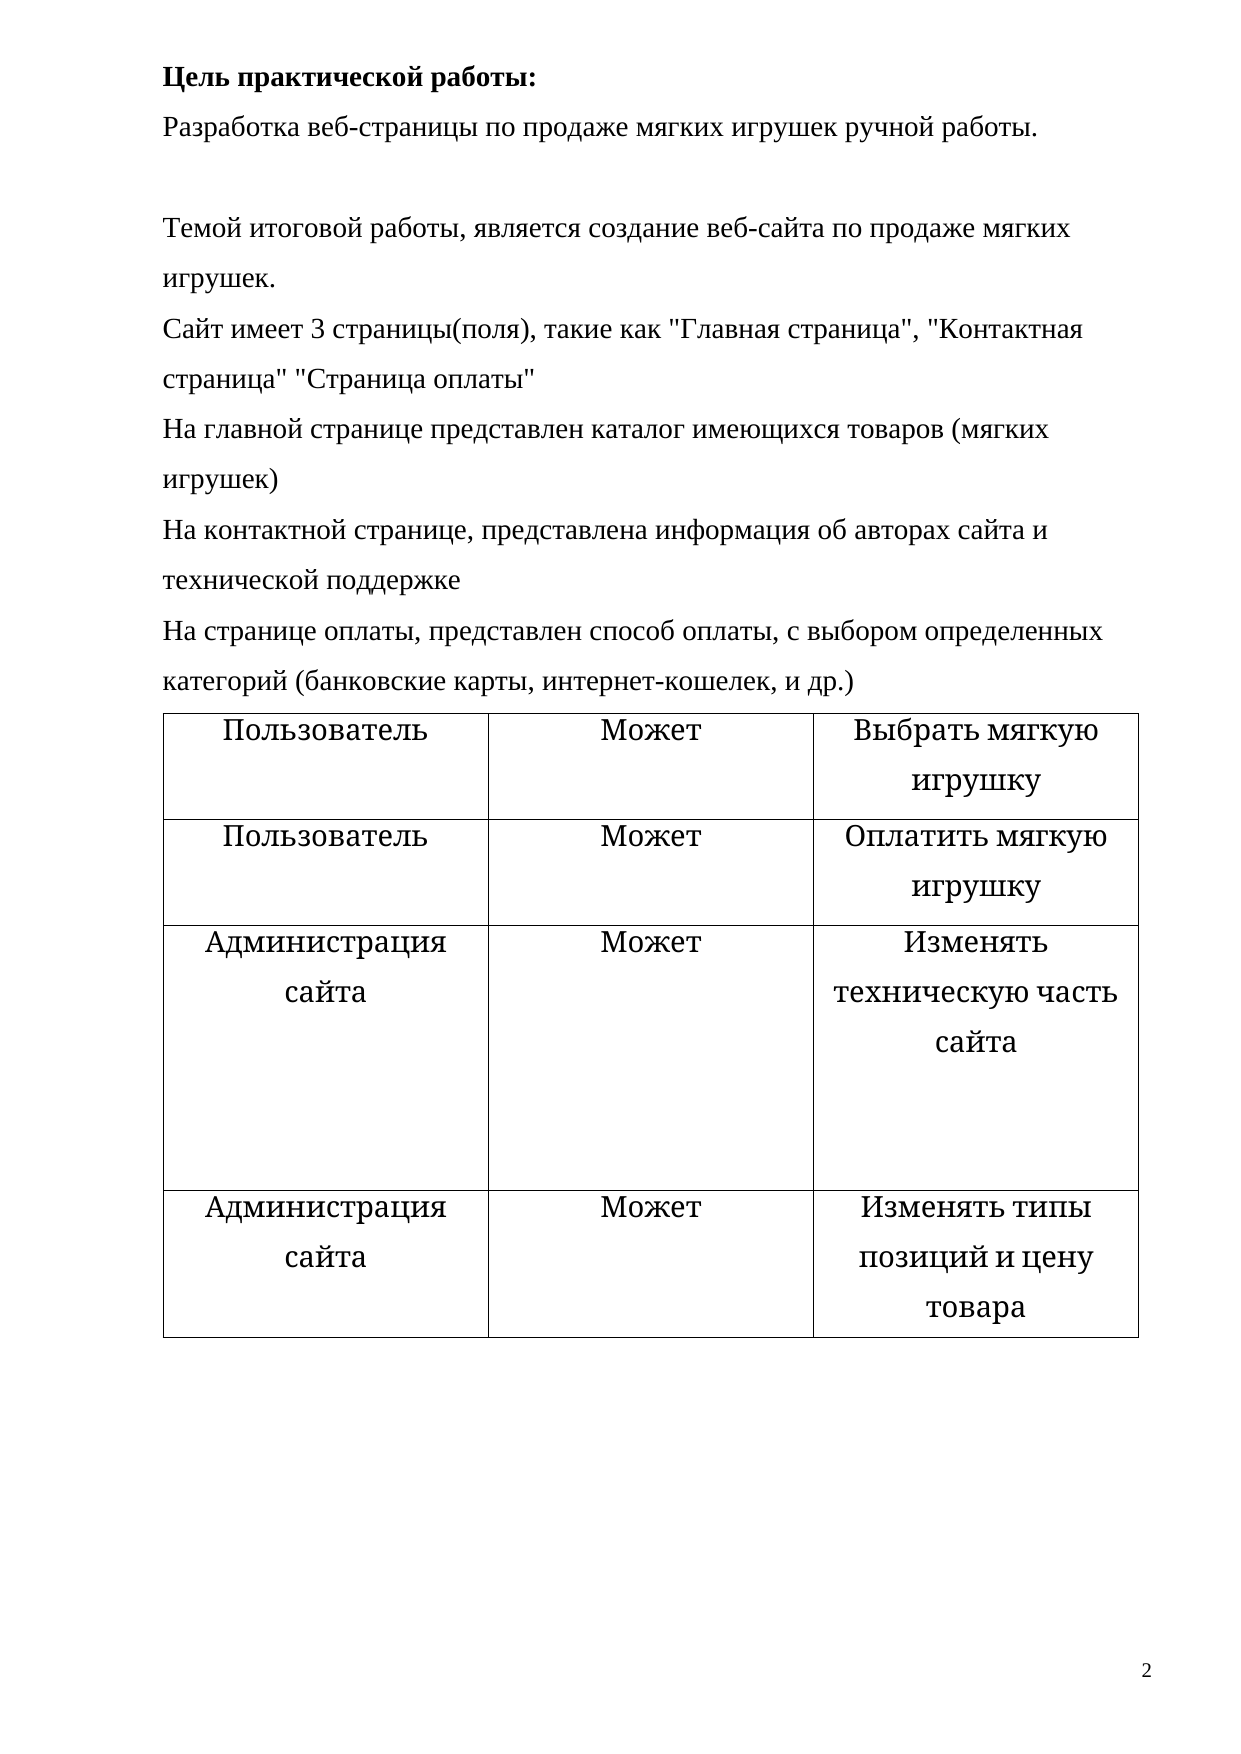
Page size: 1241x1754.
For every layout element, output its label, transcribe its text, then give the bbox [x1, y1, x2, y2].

table_header Может [489, 714, 813, 819]
table_cell Может [489, 820, 813, 925]
text На контактной странице, представлена информация об авторах сайта и технической поддержке [162, 512, 1152, 596]
table_header Выбрать мягкую игрушку [814, 714, 1138, 819]
table_cell Изменять типы позиций и цену товара [814, 1191, 1138, 1337]
table_cell Пользователь [164, 820, 488, 925]
text На странице оплаты, представлен способ оплаты, с выбором определенных категорий (банковские карты, интернет-кошелек, и др.) [162, 613, 1152, 696]
table_cell Может [489, 1191, 813, 1337]
text Разработка веб-страницы по продаже мягких игрушек ручной работы. [162, 109, 1152, 143]
table_cell Оплатить мягкую игрушку [814, 820, 1138, 925]
text Цель практической работы: [162, 59, 1152, 93]
table_header Пользователь [164, 714, 488, 819]
table_cell Изменять техническую часть сайта [814, 926, 1138, 1190]
table_cell Может [489, 926, 813, 1190]
text Сайт имеет 3 страницы(поля), такие как "Главная страница", "Контактная страница" "Страница оплаты" [162, 311, 1152, 394]
table_cell Администрация сайта [164, 1191, 488, 1337]
text Темой итоговой работы, является создание веб-сайта по продаже мягких игрушек. [162, 210, 1152, 294]
text На главной странице представлен каталог имеющихся товаров (мягких игрушек) [162, 411, 1152, 495]
table_cell Администрация сайта [164, 926, 488, 1190]
